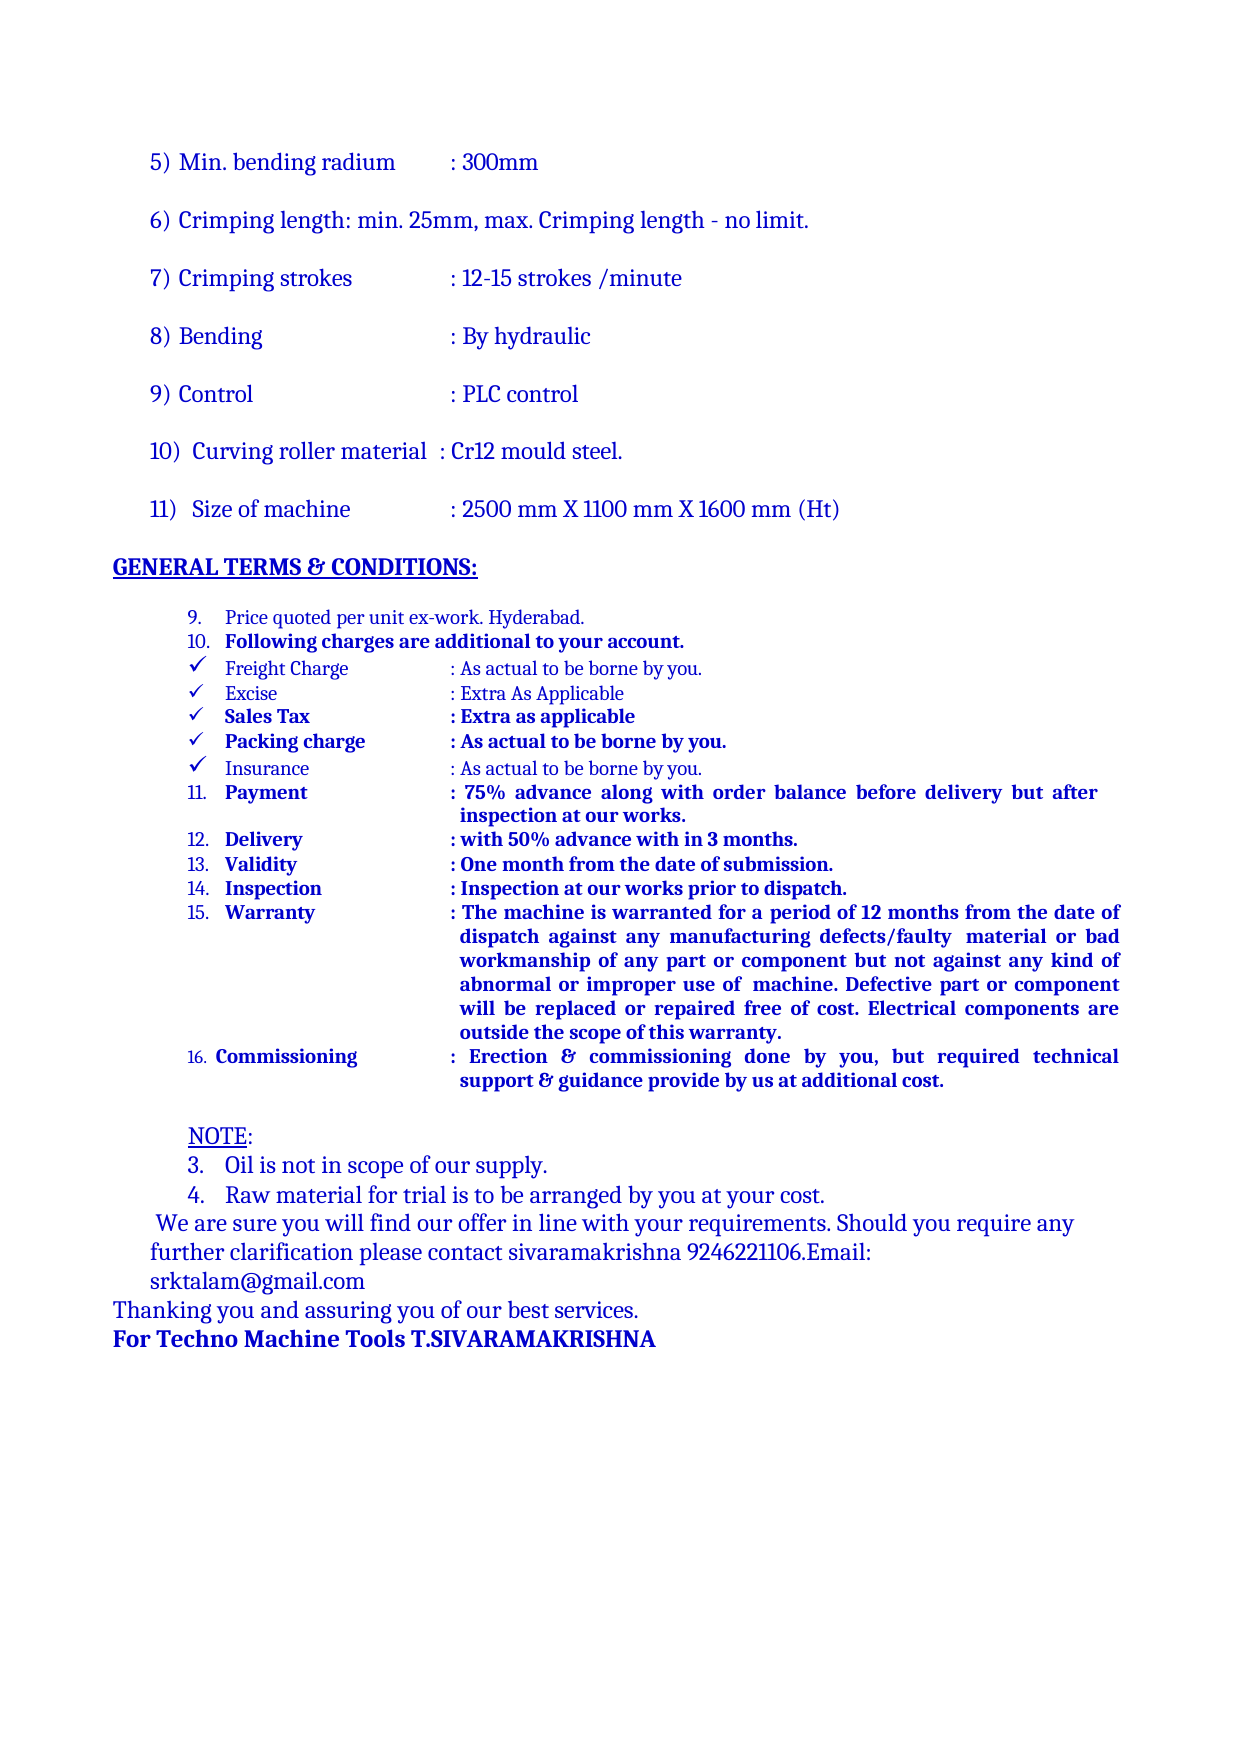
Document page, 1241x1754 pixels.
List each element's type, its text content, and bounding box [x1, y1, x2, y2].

list Bending : By hydraulic [150, 322, 1122, 350]
list Packing charge : As actual to be borne by you. [187, 729, 1122, 753]
list Delivery : with 50% advance with in 3 months. [187, 828, 1122, 852]
text Thanking you and assuring you of our best services. [113, 1296, 1122, 1325]
list Freight Charge : As actual to be borne by you. [187, 653, 1122, 681]
list Curving roller material : Cr12 mould steel. [150, 437, 1122, 466]
list Following charges are additional to your account. [187, 629, 1122, 653]
list Min. bending radium : 300mm [150, 148, 1122, 177]
list Insurance : As actual to be borne by you. [187, 753, 1122, 781]
list Price quoted per unit ex-work. Hyderabad. [187, 605, 1122, 629]
list Warranty : The machine is warranted for a period of 12 months from the date of dispatch against any manufacturing defects/faulty material or bad workmanship of any part or component but not against any kind of abnormal or improper use of machine. Defective part or component will be replaced or repaired free of cost. Electrical components are outside the scope of this warranty. [187, 901, 1120, 1044]
text For Techno Machine Tools T.SIVARAMAKRISHNA [113, 1325, 695, 1354]
list Oil is not in scope of our supply. [187, 1151, 1122, 1180]
list Inspection : Inspection at our works prior to dispatch. [187, 876, 1122, 901]
text GENERAL TERMS & CONDITIONS: [113, 553, 1122, 581]
list Payment : 75% advance along with order balance before delivery but after inspection at our works. [187, 781, 1120, 828]
list Excise : Extra As Applicable [187, 681, 1122, 705]
list Control : PLC control [150, 379, 1122, 408]
list Sales Tax : Extra as applicable [187, 705, 1122, 729]
text We are sure you will find our offer in line with your requirements. Should you require any further clarification please contact sivaramakrishna 9246221106.Email: srktalam@gmail.com [150, 1209, 1091, 1296]
text NOTE: [188, 1121, 1122, 1151]
list Crimping length: min. 25mm, max. Crimping length - no limit. [150, 206, 1122, 234]
list Raw material for trial is to be arranged by you at your cost. [187, 1180, 1122, 1209]
list Validity : One month from the date of submission. [187, 852, 1122, 876]
list Commissioning : Erection & commissioning done by you, but required technical support & guidance provide by us at additional cost. [187, 1044, 1120, 1092]
list Crimping strokes : 12-15 strokes /minute [150, 264, 1122, 292]
list Size of machine : 2500 mm X 1100 mm X 1600 mm (Ht) [150, 495, 1122, 523]
